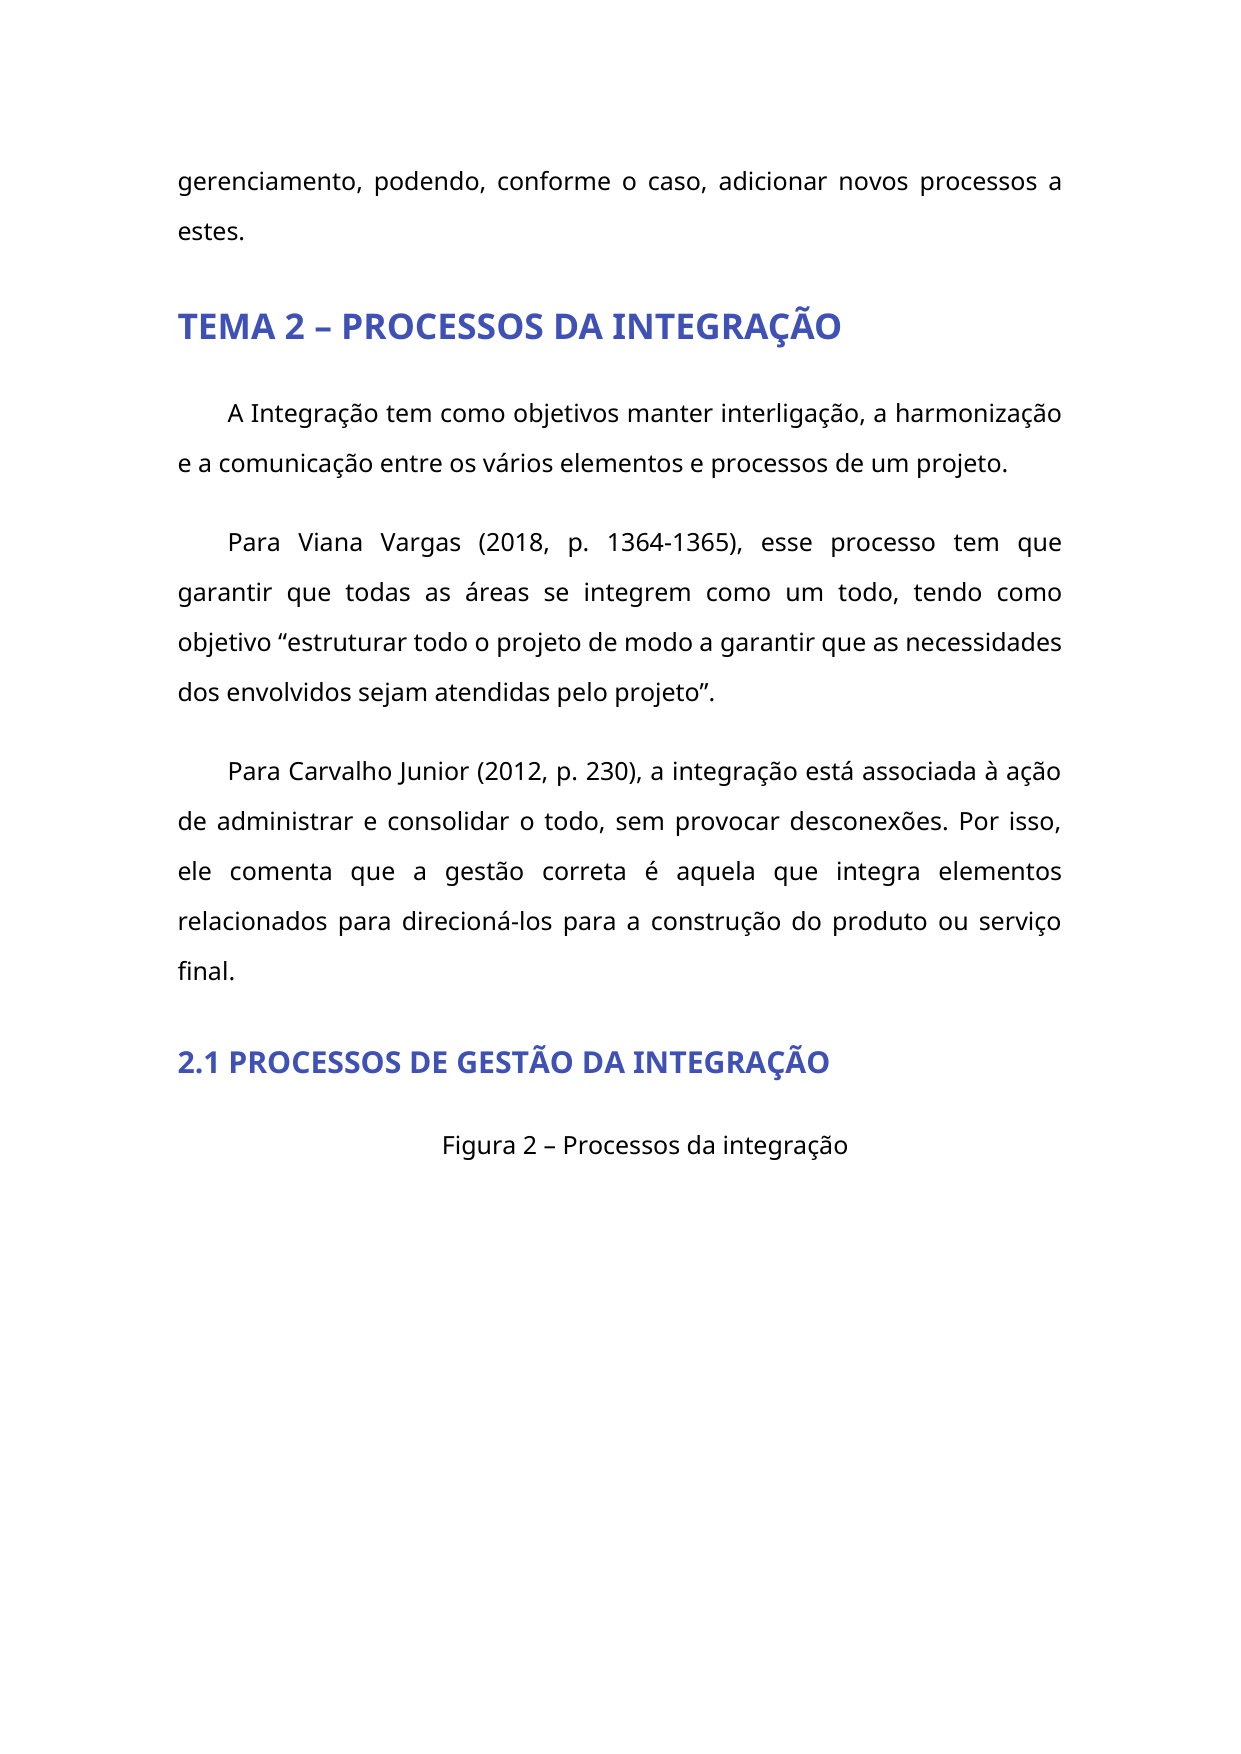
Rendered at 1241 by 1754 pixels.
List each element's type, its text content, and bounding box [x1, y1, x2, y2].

text Para Viana Vargas (2018, p. 1364-1365), esse processo tem que garantir que todas as áreas se integrem como um todo, tendo como objetivo “estruturar todo o projeto de modo a garantir que as necessidades dos envolvidos sejam atendidas pelo projeto”. [177, 508, 1063, 708]
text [177, 148, 1063, 248]
text 2.1 PROCESSOS DE GESTÃO DA INTEGRAÇÃO [177, 1038, 1063, 1083]
text TEMA 2 – PROCESSOS DA INTEGRAÇÃO [177, 298, 1063, 350]
text Figura 2 – Processos da integração [177, 1112, 1063, 1162]
text A Integração tem como objetivos manter interligação, a harmonização e a comunicação entre os vários elementos e processos de um projeto. [177, 379, 1063, 479]
text Para Carvalho Junior (2012, p. 230), a integração está associada à ação de administrar e consolidar o todo, sem provocar desconexões. Por isso, ele comenta que a gestão correta é aquela que integra elementos relacionados para direcioná-los para a construção do produto ou serviço final. [177, 738, 1063, 988]
